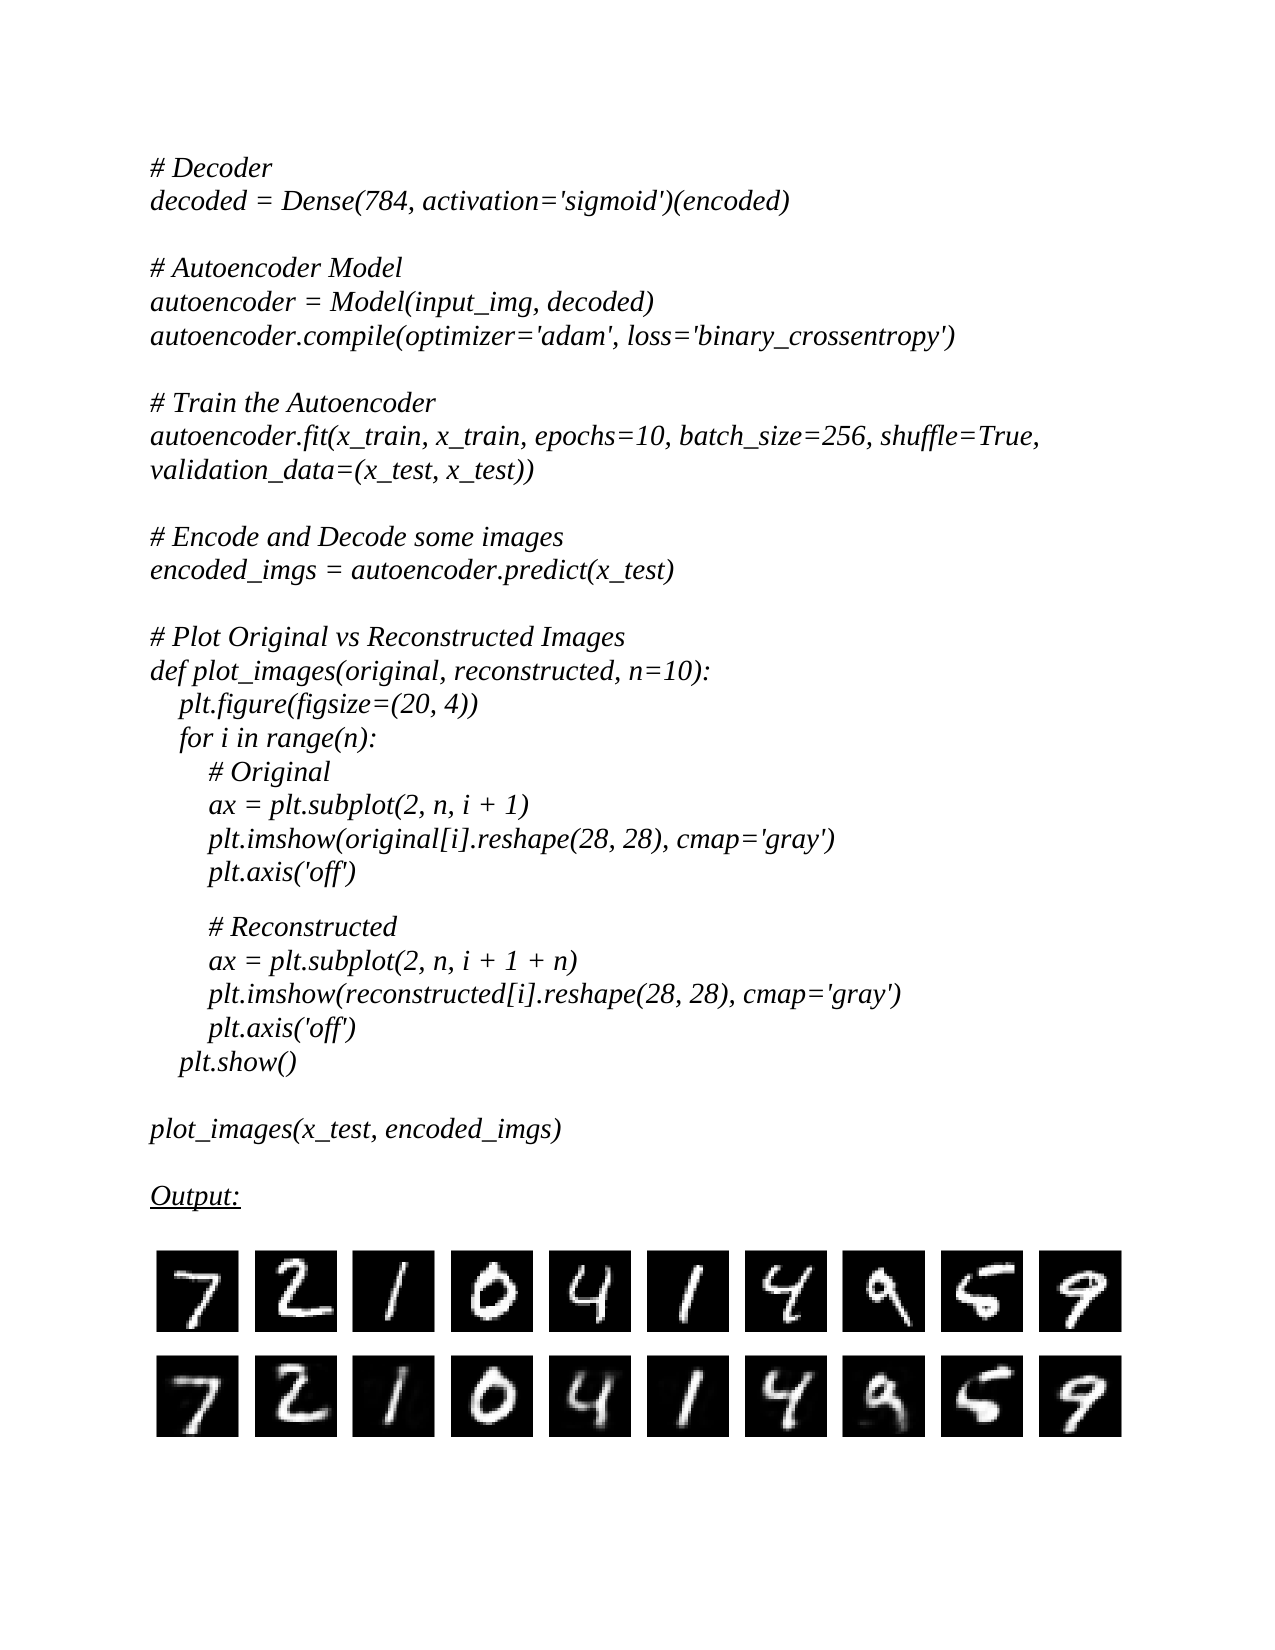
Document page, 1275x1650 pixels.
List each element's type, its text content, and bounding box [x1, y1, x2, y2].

text Output: [150, 1178, 1125, 1211]
text plt.figure(figsize=(20, 4)) [150, 687, 1125, 720]
text plt.imshow(original[i].reshape(28, 28), cmap='gray') [150, 821, 1125, 854]
text plt.imshow(reconstructed[i].reshape(28, 28), cmap='gray') [150, 977, 1125, 1010]
text def plot_images(original, reconstructed, n=10): [150, 653, 1125, 687]
text encoded_imgs = autoencoder.predict(x_test) [150, 552, 1125, 586]
text ax = plt.subplot(2, n, i + 1 + n) [150, 943, 1125, 977]
text autoencoder = Model(input_img, decoded) [150, 284, 1125, 318]
text plt.axis('off') [150, 854, 1125, 888]
text autoencoder.fit(x_train, x_train, epochs=10, batch_size=256, shuffle=True, validation_data=(x_test, x_test)) [150, 418, 1125, 485]
text # Encode and Decode some images [150, 519, 1125, 552]
text plot_images(x_test, encoded_imgs) [150, 1111, 1125, 1144]
text # Train the Autoencoder [150, 385, 1125, 418]
text decoded = Dense(784, activation='sigmoid')(encoded) [150, 183, 1125, 217]
text # Reconstructed [150, 909, 1125, 943]
picture [150, 1245, 1125, 1443]
text ax = plt.subplot(2, n, i + 1) [150, 787, 1125, 821]
text # Autoencoder Model [150, 251, 1125, 284]
text # Plot Original vs Reconstructed Images [150, 619, 1125, 653]
text plt.axis('off') [150, 1010, 1125, 1044]
text autoencoder.compile(optimizer='adam', loss='binary_crossentropy') [150, 318, 1125, 351]
text for i in range(n): [150, 720, 1125, 754]
text plt.show() [150, 1044, 1125, 1077]
text # Decoder [150, 150, 1125, 183]
text # Original [150, 754, 1125, 787]
